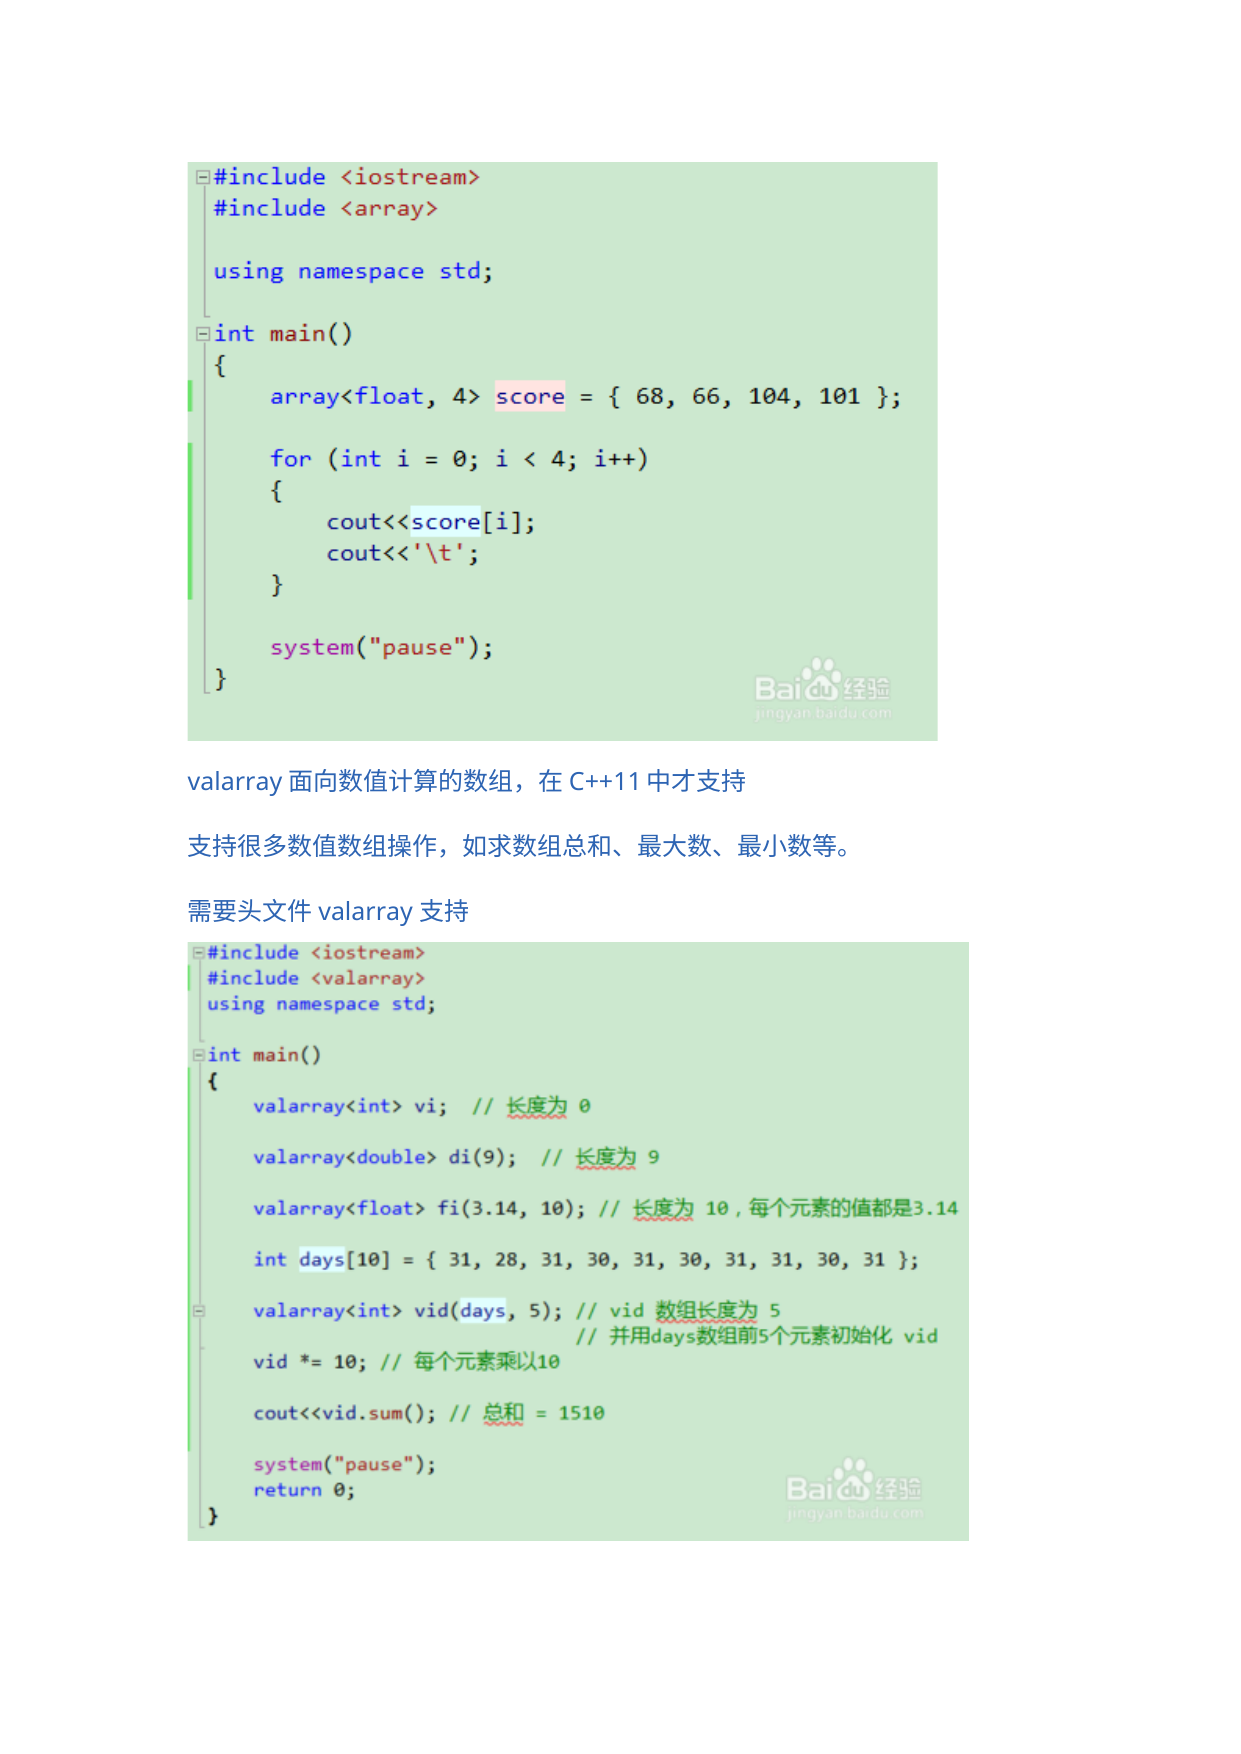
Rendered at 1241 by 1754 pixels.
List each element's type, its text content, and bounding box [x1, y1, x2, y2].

text valarray 面向数值计算的数组，在C++11中才支持 [187, 747, 1053, 812]
picture [187, 162, 938, 741]
text 支持很多数值数组操作，如求数组总和、最大数、最小数等。 [187, 812, 1053, 877]
text 需要头文件 valarray 支持 [187, 877, 1053, 942]
picture [187, 942, 969, 1541]
